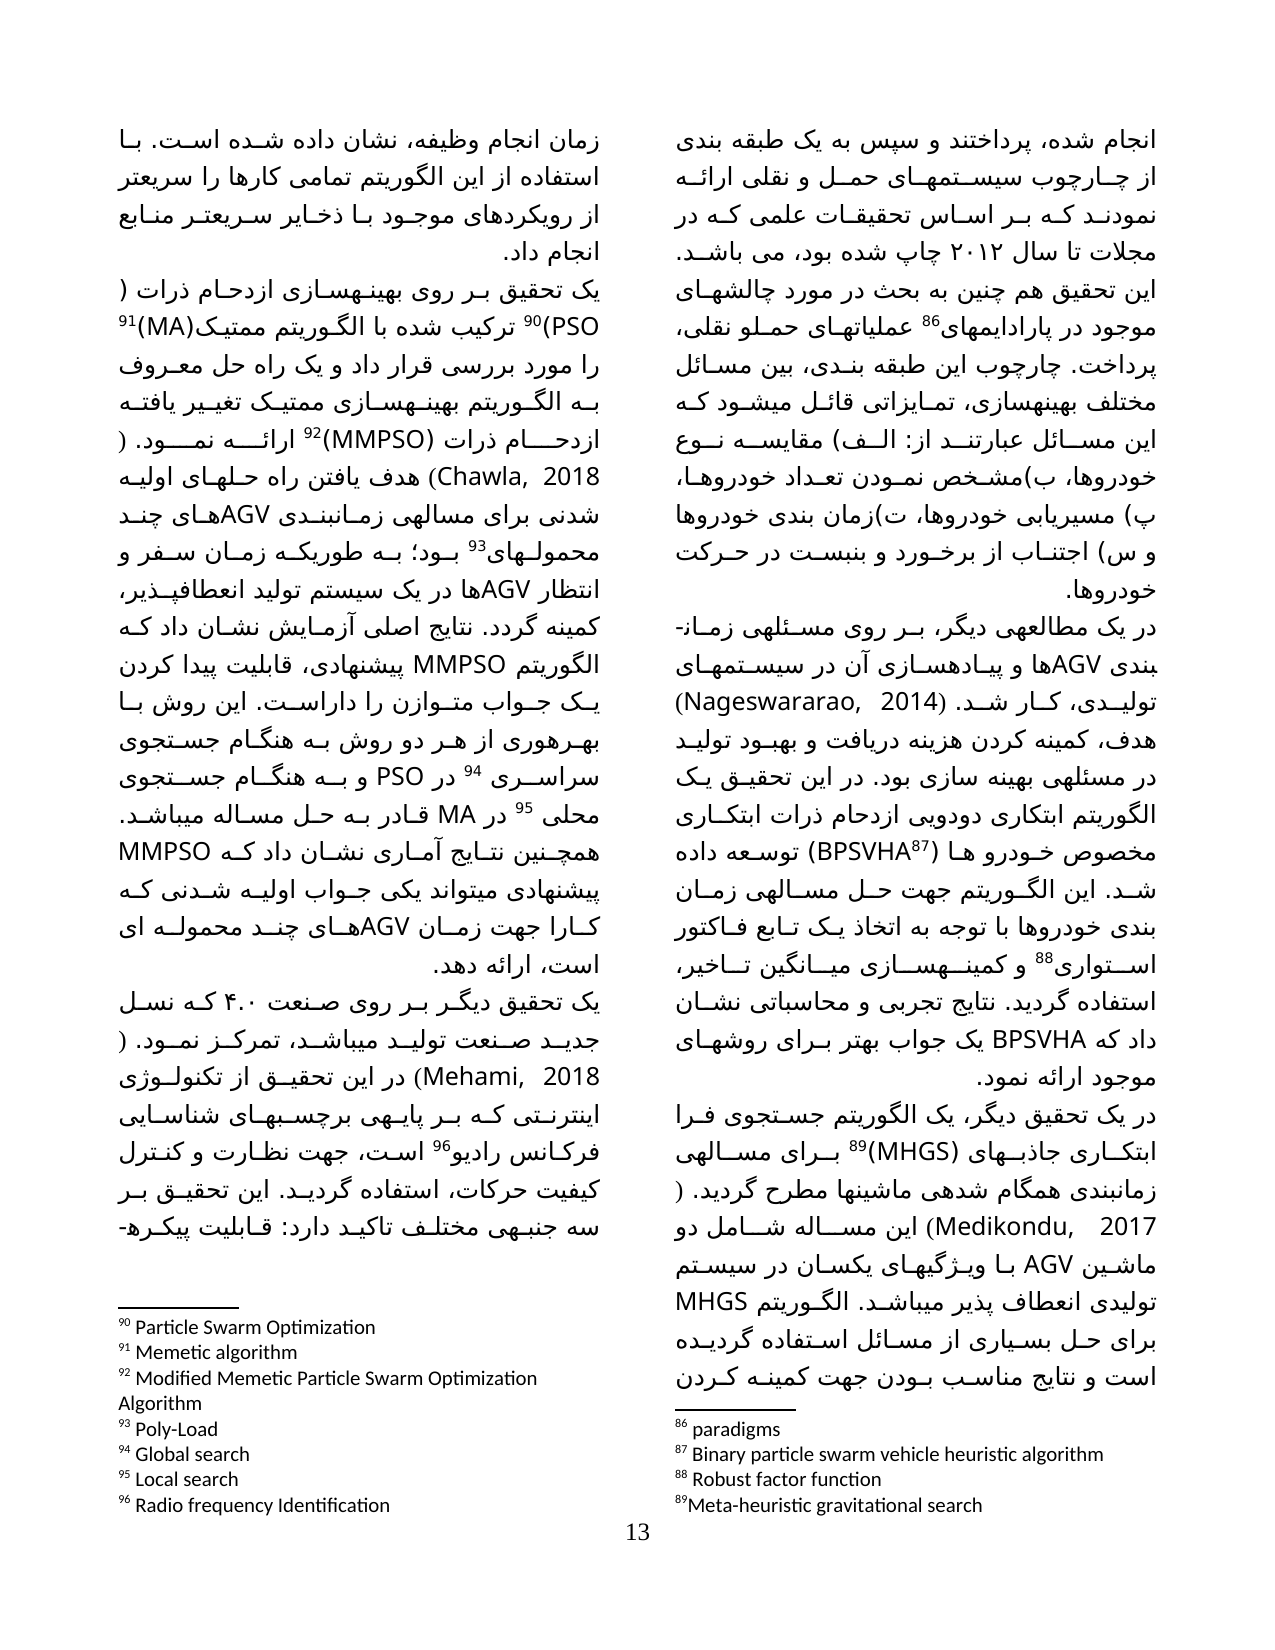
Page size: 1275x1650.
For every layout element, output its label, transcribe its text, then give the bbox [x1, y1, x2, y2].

text یک تحقیق بر روی بهینهسازی ازدحام ذرات (PSO) ترکیب شده با الگوریتم ممتیک(MA) را مورد بررسی قرار داد و یک راه حل معروف به الگوریتم بهینهسازی ممتیک تغییر یافته ازدحام ذرات (MMPSO) ارائه نمود. هدف یافتن راه حلهای اولیه شدنی برای مسالهی زمانبندی AGVهای چند محمولهای بود؛ به طوریکه زمان سفر و انتظار AGVها در یک سیستم تولید انعطافپذیر، کمینه گردد. نتایج اصلی آزمایش نشان داد که الگوریتم MMPSO پیشنهادی، قابلیت پیدا کردن یک جواب متوازن را داراست. این روش با بهرهوری از هر دو روش به هنگام جستجوی سراسری در PSO و به هنگام جستجوی محلی در MA قادر به حل مساله میباشد. همچنین نتایج آماری نشان داد که MMPSO پیشنهادی میتواند یکی جواب اولیه شدنی که کارا جهت زمان AGVهای چند محموله ای است، ارائه دهد. [118, 268, 600, 981]
text در یک مطالعهی دیگر، بر روی مسئلهی زمانبندی AGVها و پیادهسازی آن در سیستمهای تولیدی، کار شد. هدف، کمینه کردن هزینه دریافت و بهبود تولید در مسئلهی بهینه سازی بود. در این تحقیق یک الگوریتم ابتکاری دودویی ازدحام ذرات ابتکاری مخصوص خودرو ها (BPSVHA) توسعه داده شد. این الگوریتم جهت حل مسالهی زمان بندی خودروها با توجه به اتخاذ یک تابع فاکتور استواری و کمینهسازی میانگین تاخیر، استفاده گردید. نتایج تجربی و محاسباتی نشان داد که BPSVHA یک جواب بهتر برای روشهای موجود ارائه نمود. [675, 606, 1157, 1093]
text در یک تحقیق دیگر، یک الگوریتم جستجوی فرا ابتکاری جاذبهای (MHGS) برای مسالهی زمانبندی همگام شدهی ماشینها مطرح گردید. این مساله شامل دو ماشین AGV با ویژگیهای یکسان در سیستم تولیدی انعطاف پذیر میباشد. الگوریتم MHGS برای حل بسیاری از مسائل استفاده گردیده است و نتایج مناسب بودن جهت کمینه کردن زمان انجام وظیفه، نشان داده شده است. با استفاده از این الگوریتم تمامی کارها را سریعتر از رویکردهای موجود با ذخایر سریعتر منابع انجام داد. [118, 118, 600, 268]
text در یک تحقیق دیگر، یک الگوریتم جستجوی فرا ابتکاری جاذبهای (MHGS) برای مسالهی زمانبندی همگام شدهی ماشینها مطرح گردید. این مساله شامل دو ماشین AGV با ویژگیهای یکسان در سیستم تولیدی انعطاف پذیر میباشد. الگوریتم MHGS برای حل بسیاری از مسائل استفاده گردیده است و نتایج مناسب بودن جهت کمینه کردن زمان انجام وظیفه، نشان داده شده است. با استفاده از این الگوریتم تمامی کارها را سریعتر از رویکردهای موجود با ذخایر سریعتر منابع انجام داد. [675, 1093, 1157, 1393]
